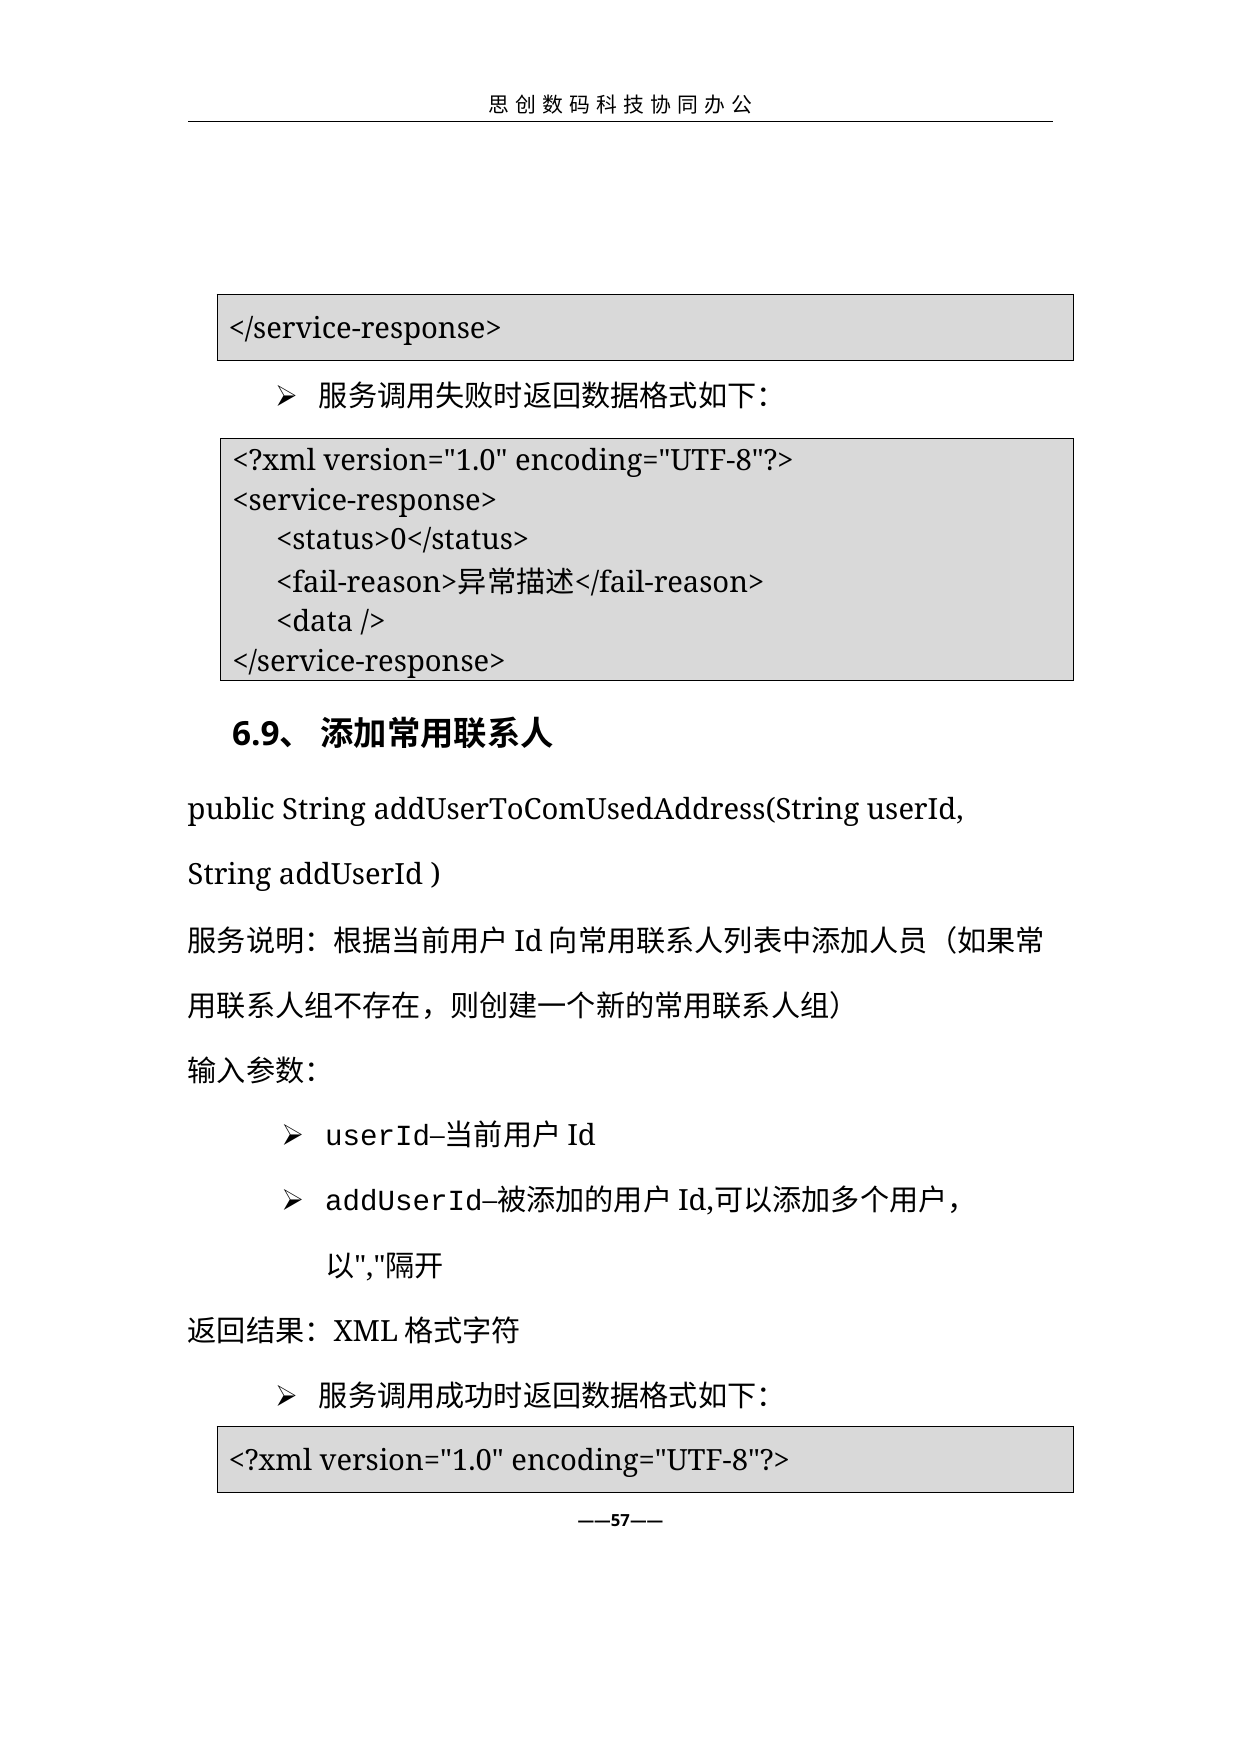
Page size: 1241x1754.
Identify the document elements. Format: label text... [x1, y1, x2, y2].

table_header <?xml version="1.0" encoding="UTF-8"?> <service-response> <status>0</status> <fail-reason>异常描述</fail-reason> <data /> </service-response> [221, 439, 1073, 680]
text 返回结果：XML格式字符 [187, 1296, 1053, 1361]
list 服务调用成功时返回数据格式如下： [275, 1361, 1053, 1426]
text 输入参数： [187, 1036, 1053, 1101]
list 服务调用失败时返回数据格式如下： [275, 361, 1053, 426]
text 添加常用联系人 [232, 681, 1053, 763]
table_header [218, 1427, 1073, 1492]
list addUserId–被添加的用户Id,可以添加多个用户，以","隔开 [281, 1166, 1053, 1296]
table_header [218, 295, 1073, 360]
text public String addUserToComUsedAddress(String userId, String addUserId ) [187, 776, 1053, 906]
list userId–当前用户Id [281, 1101, 1053, 1166]
text 服务说明：根据当前用户Id向常用联系人列表中添加人员（如果常用联系人组不存在，则创建一个新的常用联系人组） [187, 906, 1053, 1036]
